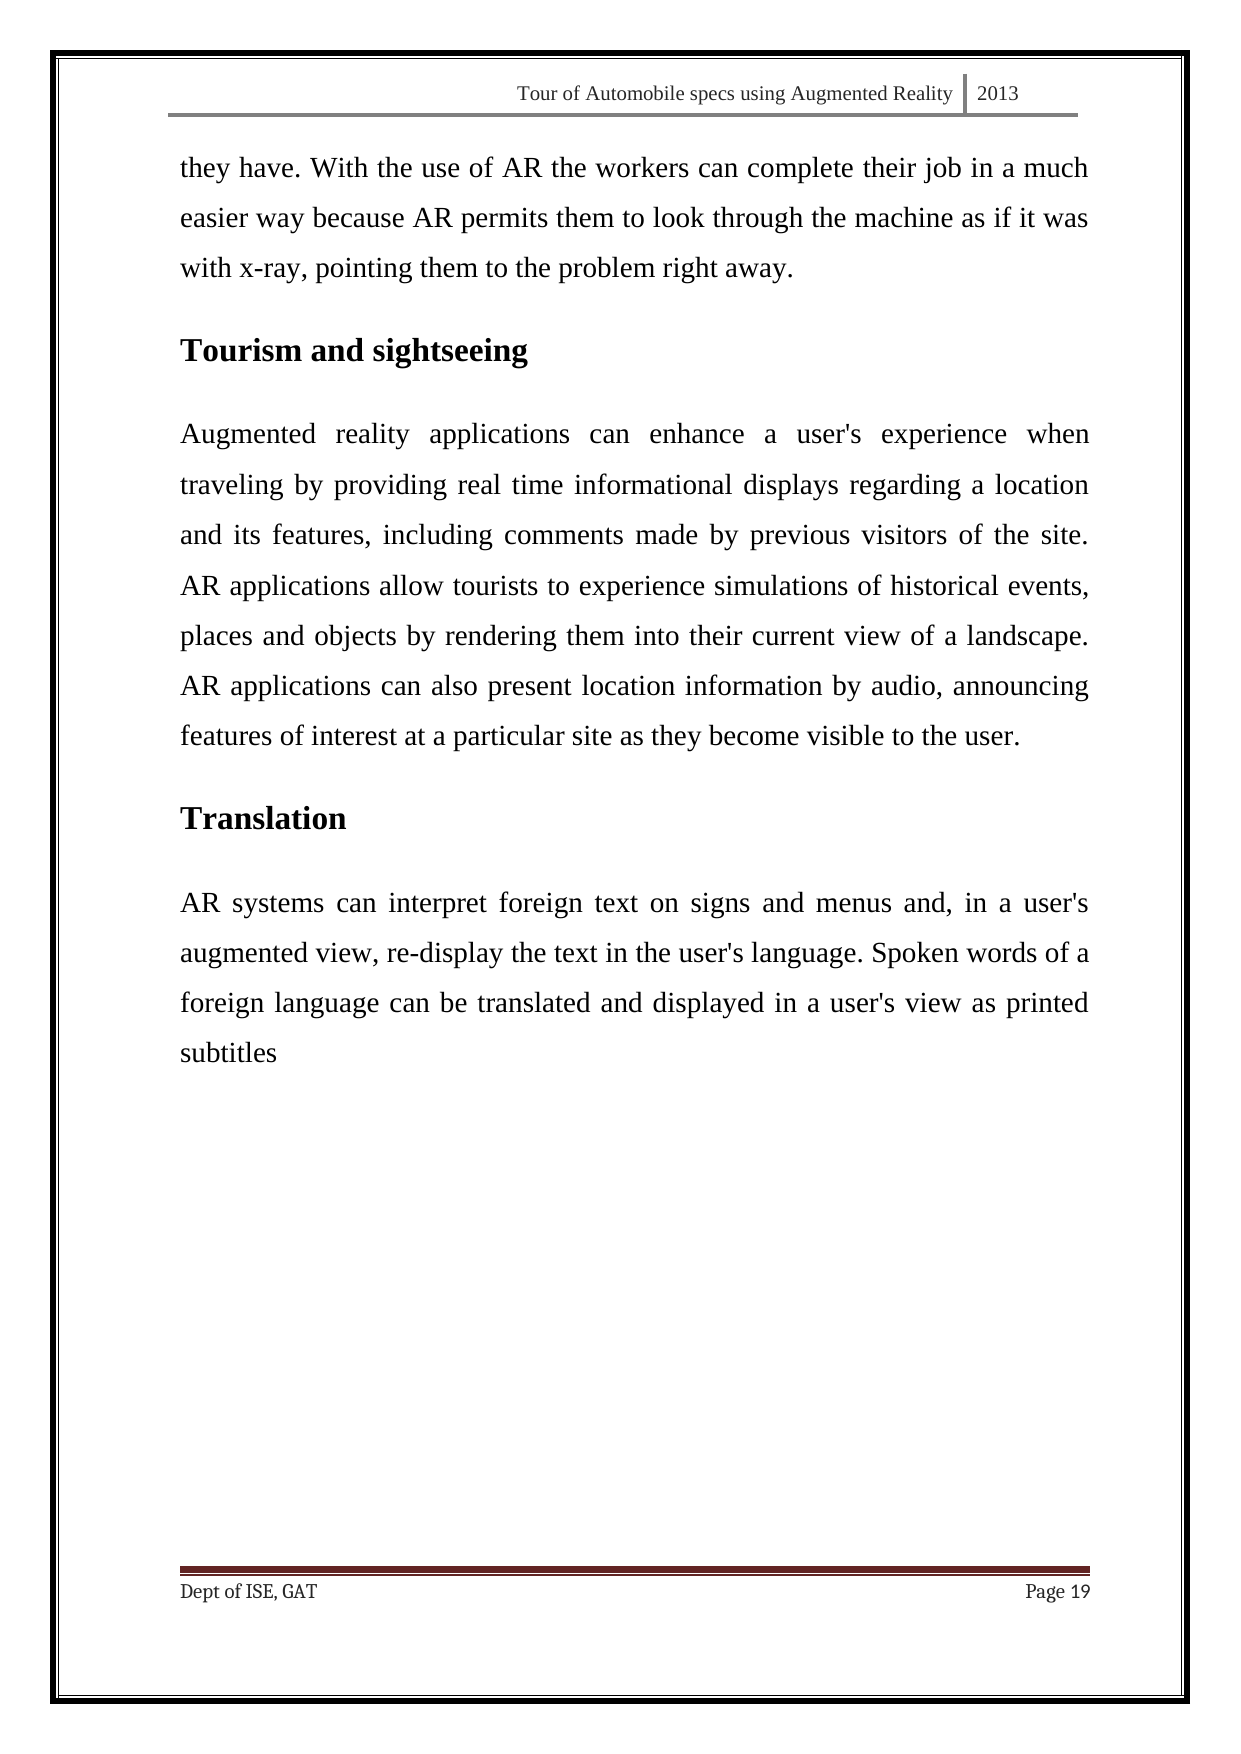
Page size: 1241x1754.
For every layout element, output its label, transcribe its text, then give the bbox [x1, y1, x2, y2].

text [180, 150, 1090, 284]
subtitle Tourism and sightseeing [180, 330, 1090, 368]
subtitle Translation [180, 798, 1090, 836]
text AR systems can interpret foreign text on signs and menus and, in a user's augmented view, re-display the text in the user's language. Spoken words of a foreign language can be translated and displayed in a user's view as printed subtitles [180, 885, 1090, 1069]
text Augmented reality applications can enhance a user's experience when traveling by providing real time informational displays regarding a location and its features, including comments made by previous visitors of the site. AR applications allow tourists to experience simulations of historical events, places and objects by rendering them into their current view of a landscape. AR applications can also present location information by audio, announcing features of interest at a particular site as they become visible to the user. [180, 417, 1090, 752]
